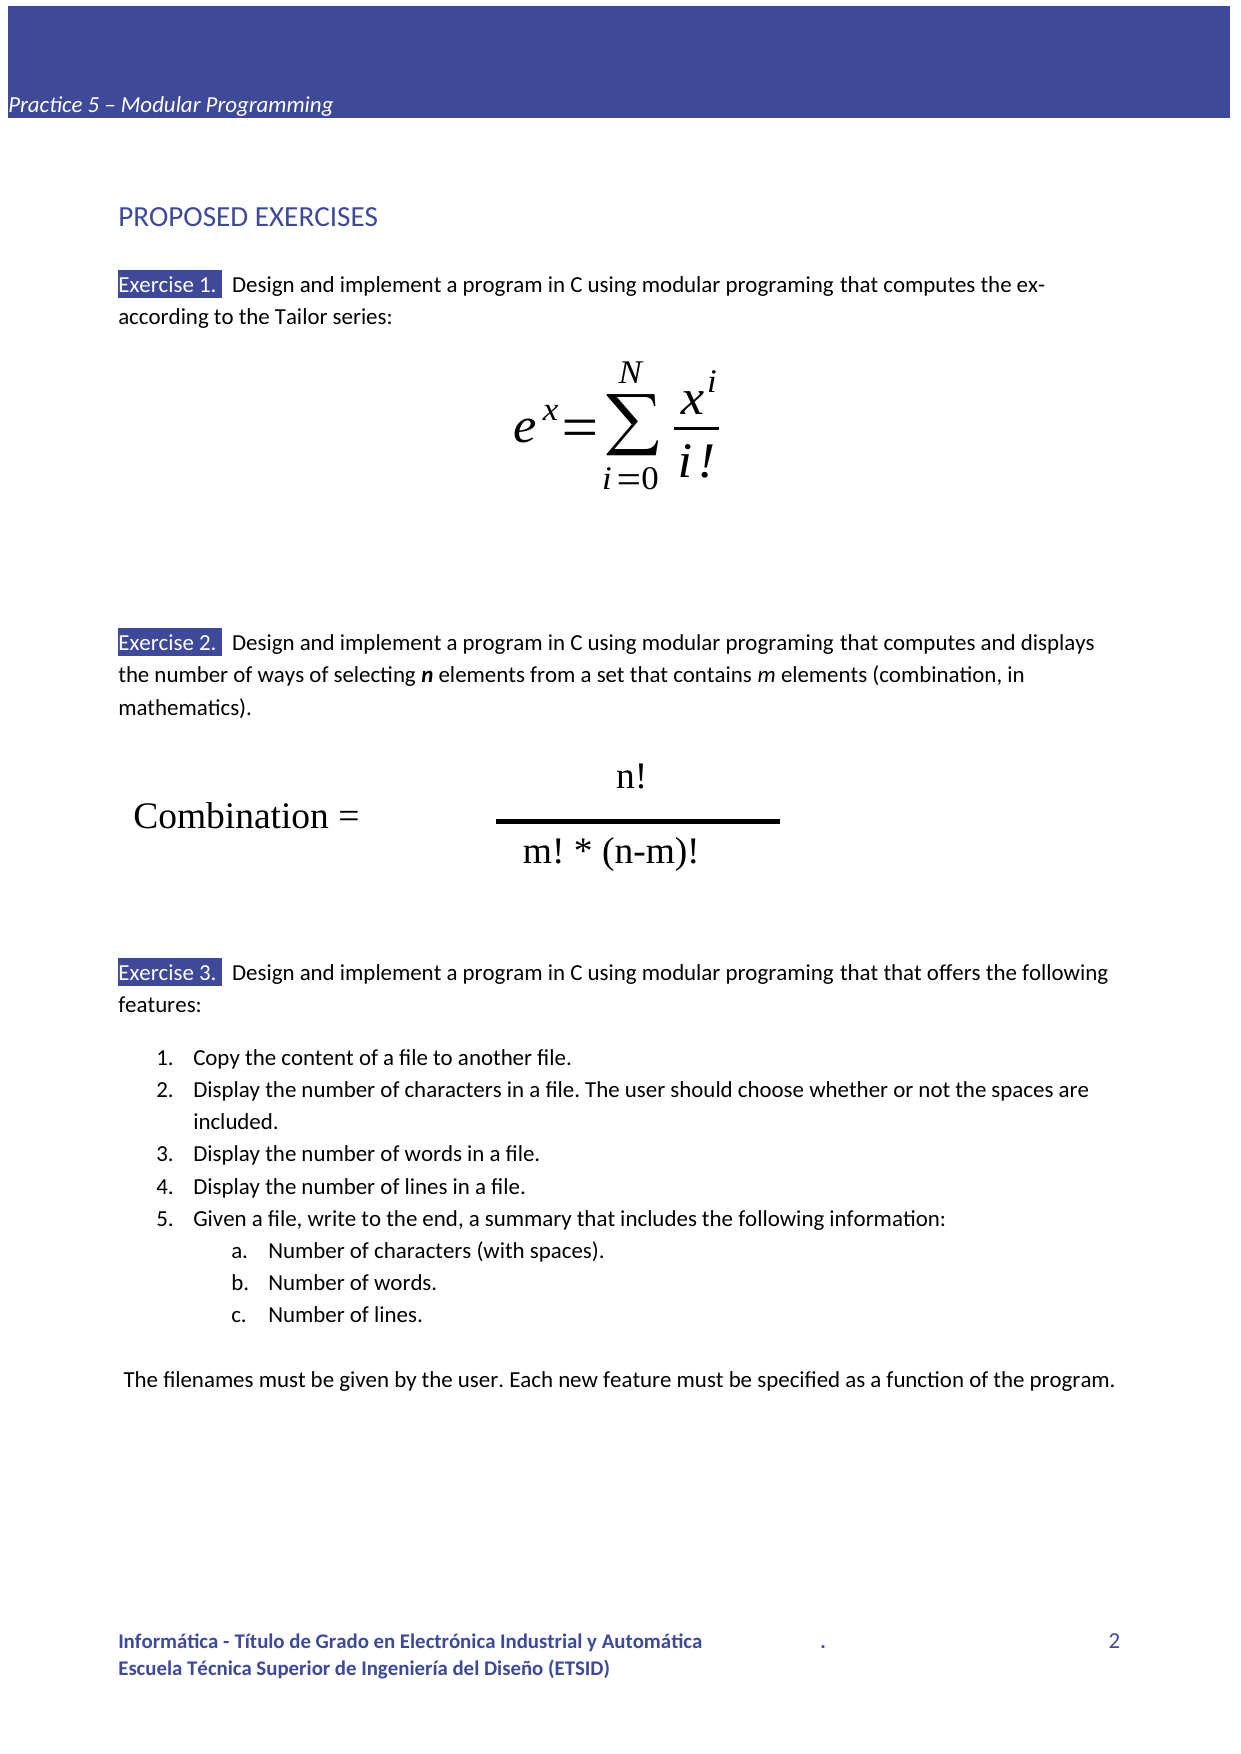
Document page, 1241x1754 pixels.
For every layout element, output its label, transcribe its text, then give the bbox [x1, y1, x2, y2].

list Display the number of lines in a file. [156, 1172, 1122, 1200]
list Given a file, write to the end, a summary that includes the following information: [156, 1204, 1122, 1232]
text Exercise 3. Design and implement a program in C using modular programing that that offers the following features: [118, 958, 1122, 1018]
text The filenames must be given by the user. Each new feature must be specified as a function of the program. [118, 1365, 1122, 1393]
list Display the number of characters in a file. The user should choose whether or not the spaces are included. [156, 1075, 1122, 1135]
text PROPOSED EXERCISES [118, 198, 1122, 233]
list Number of characters (with spaces). [231, 1236, 1122, 1264]
text Exercise 1. Design and implement a program in C using modular programing that computes the ex-according to the Tailor series: [118, 270, 1122, 330]
list Display the number of words in a file. [156, 1139, 1122, 1168]
list Copy the content of a file to another file. [156, 1043, 1122, 1071]
list Number of words. [231, 1268, 1122, 1296]
list Number of lines. [231, 1301, 1122, 1328]
text Exercise 2. Design and implement a program in C using modular programing that computes and displays the number of ways of selecting n elements from a set that contains m elements (combination, in mathematics). [118, 628, 1122, 721]
